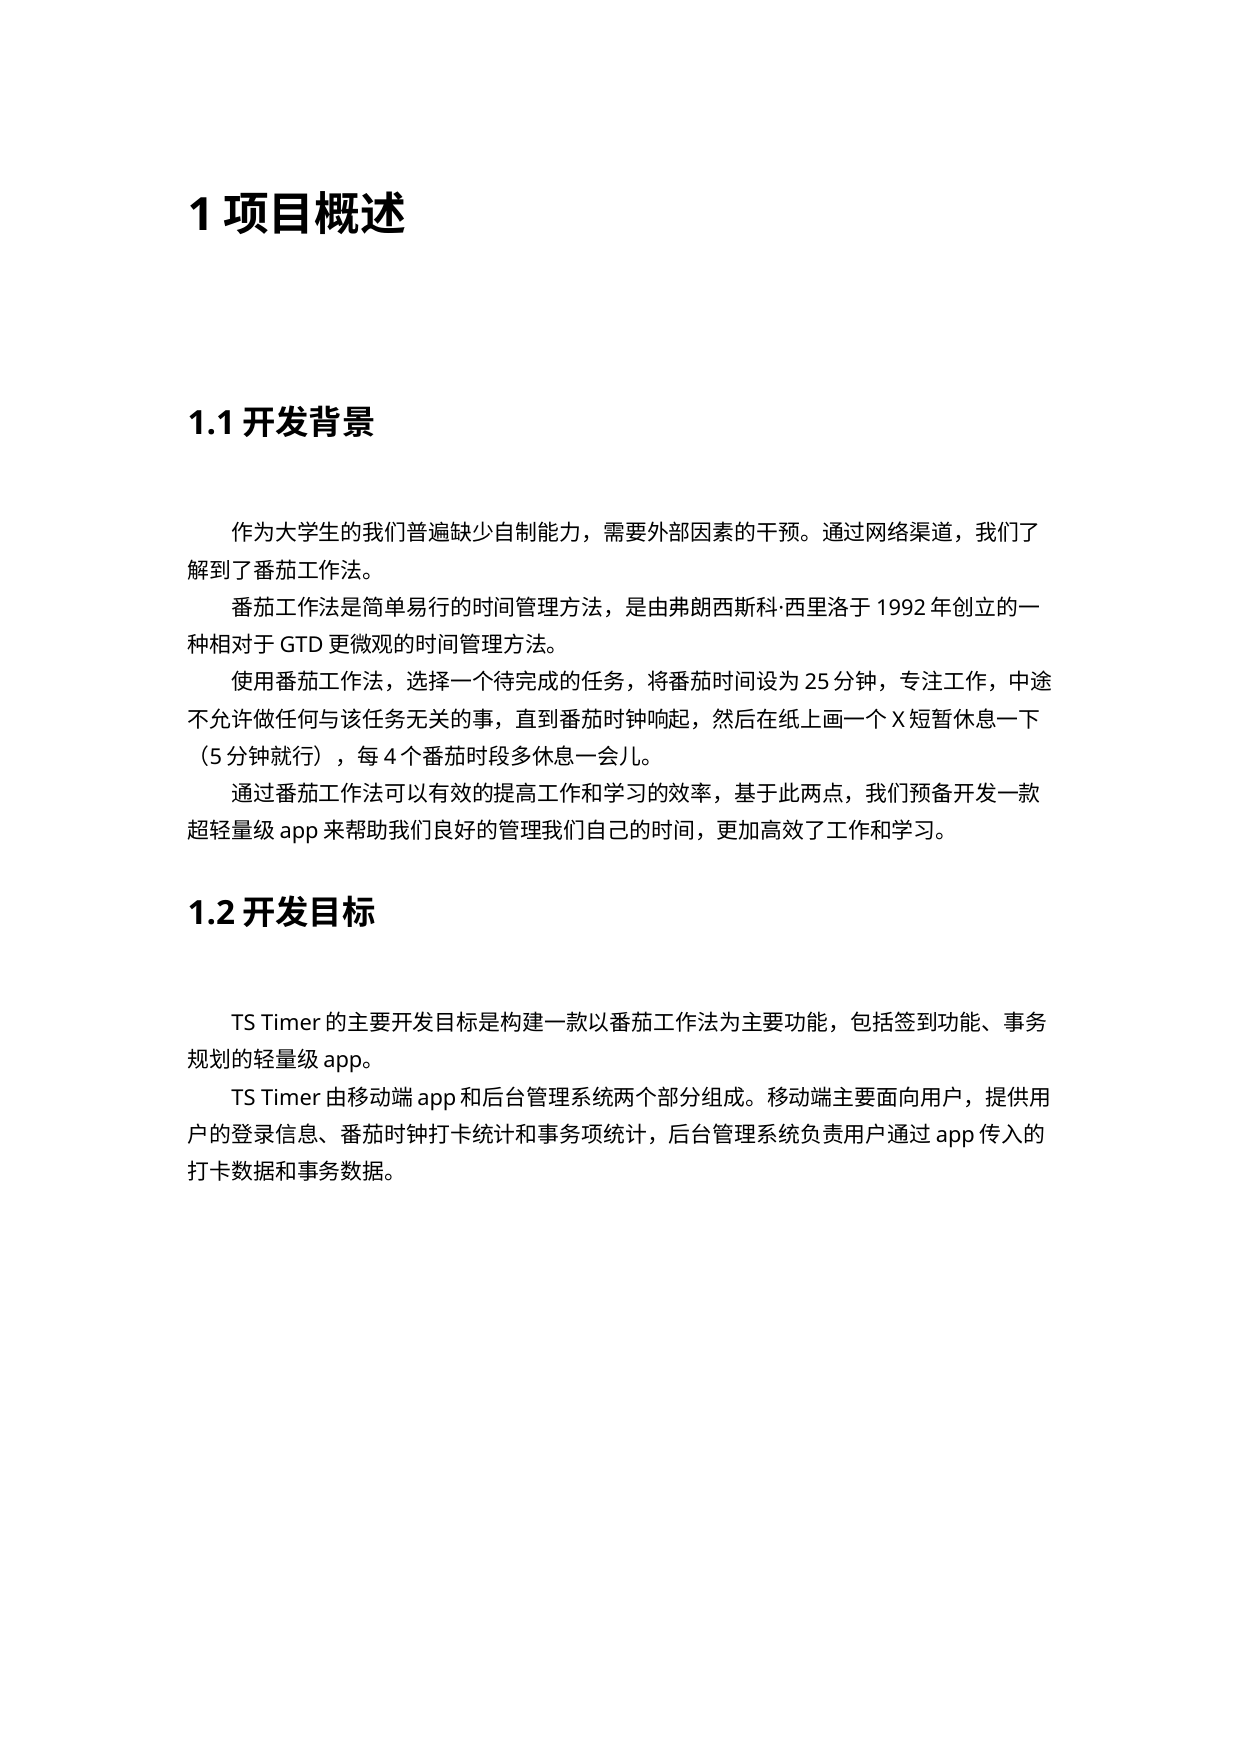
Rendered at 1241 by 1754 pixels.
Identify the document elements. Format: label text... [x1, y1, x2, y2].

subtitle 1项目概述 [187, 162, 1053, 259]
text 通过番茄工作法可以有效的提高工作和学习的效率，基于此两点，我们预备开发一款超轻量级app来帮助我们良好的管理我们自己的时间，更加高效了工作和学习。 [187, 776, 1053, 846]
text TS Timer的主要开发目标是构建一款以番茄工作法为主要功能，包括签到功能、事务规划的轻量级app。 [187, 1005, 1053, 1074]
text 番茄工作法是简单易行的时间管理方法，是由弗朗西斯科·西里洛于1992年创立的一种相对于GTD更微观的时间管理方法。 [187, 589, 1053, 659]
text TS Timer由移动端app和后台管理系统两个部分组成。移动端主要面向用户，提供用户的登录信息、番茄时钟打卡统计和事务项统计，后台管理系统负责用户通过app传入的打卡数据和事务数据。 [187, 1079, 1053, 1186]
text 作为大学生的我们普遍缺少自制能力，需要外部因素的干预。通过网络渠道，我们了解到了番茄工作法。 [187, 515, 1053, 585]
text 使用番茄工作法，选择一个待完成的任务，将番茄时间设为25分钟，专注工作，中途不允许做任何与该任务无关的事，直到番茄时钟响起，然后在纸上画一个X短暂休息一下（5分钟就行），每4个番茄时段多休息一会儿。 [187, 664, 1053, 771]
subtitle 1.2开发目标 [187, 877, 1053, 942]
subtitle 1.1开发背景 [187, 388, 1053, 453]
